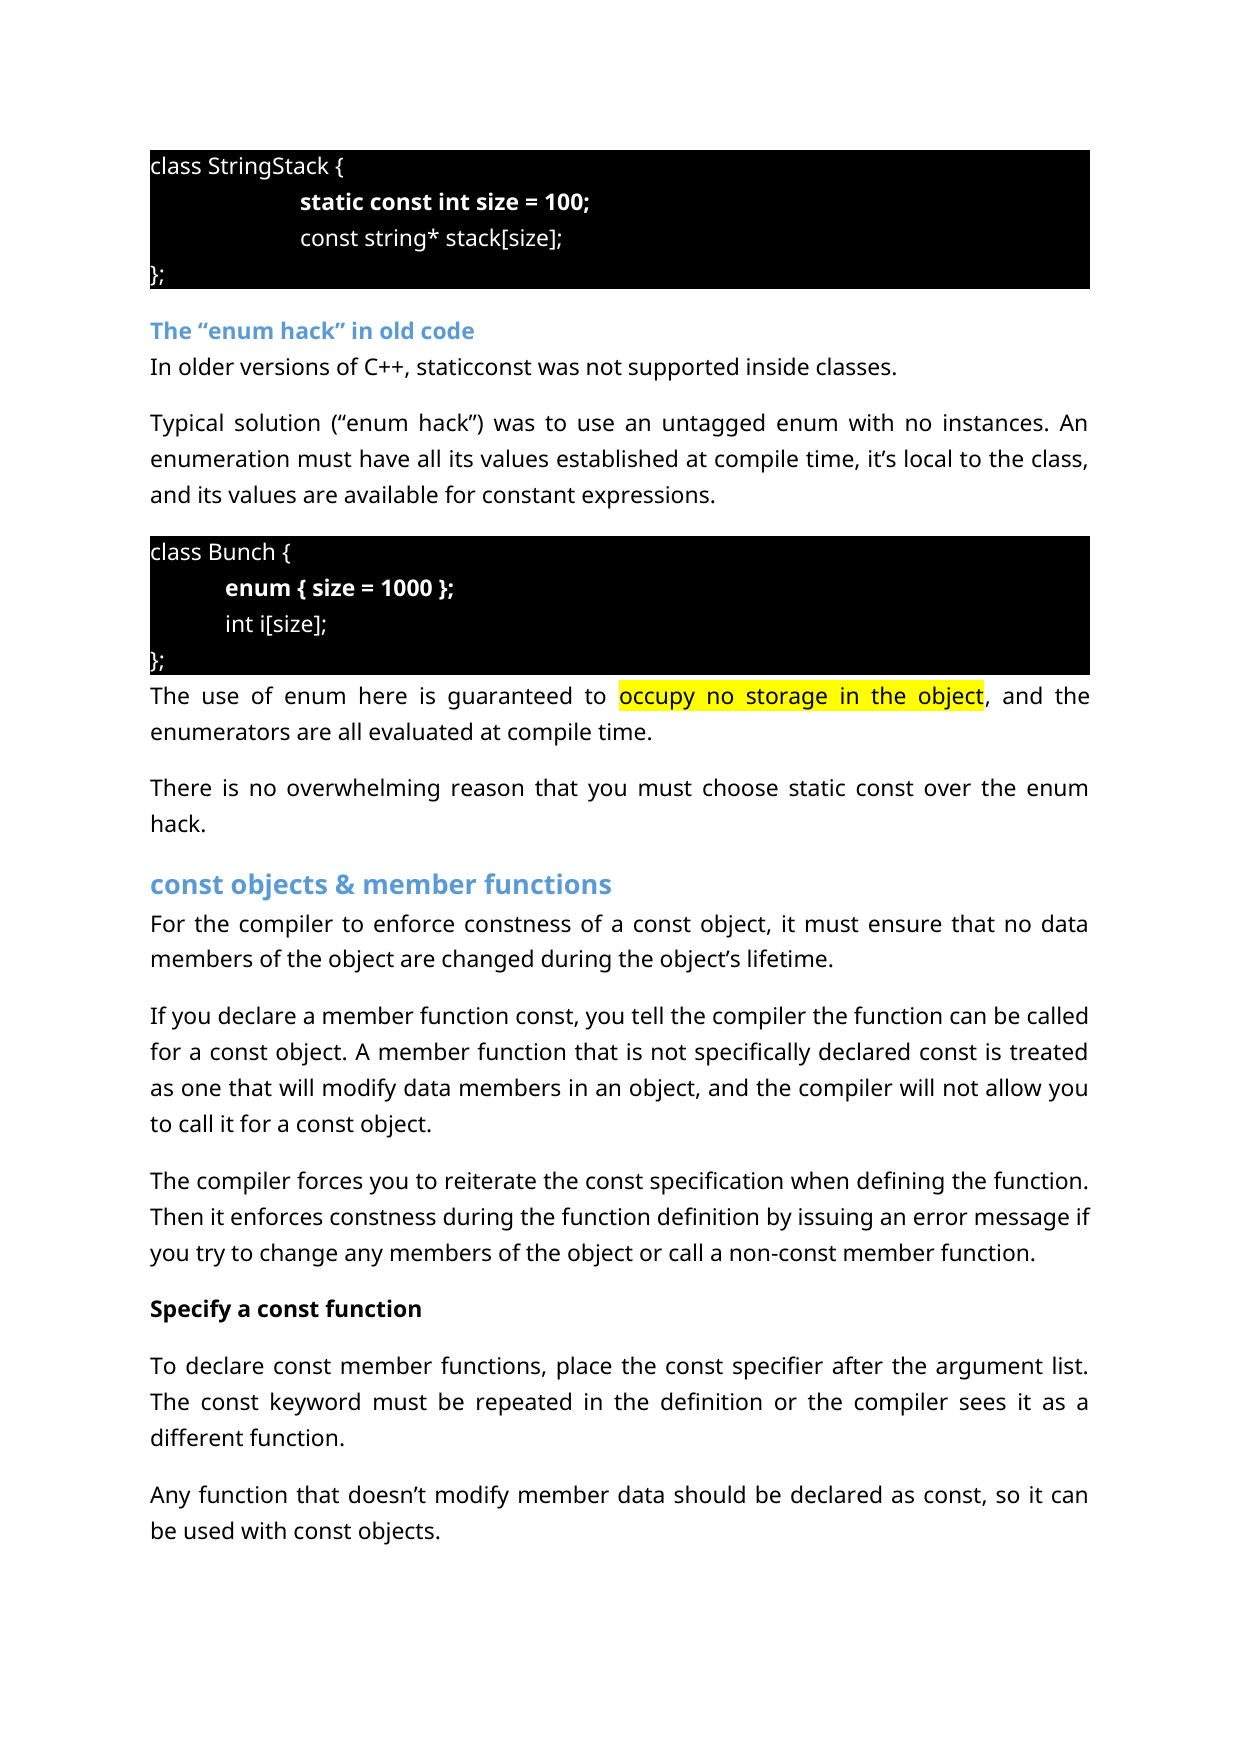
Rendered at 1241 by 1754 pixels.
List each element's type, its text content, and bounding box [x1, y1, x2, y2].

text static const int size = 100; [150, 186, 1090, 217]
text Any function that doesn’t modify member data should be declared as const, so it can be used with const objects. [150, 1479, 1090, 1546]
text Typical solution (“enum hack”) was to use an untagged enum with no instances. An enumeration must have all its values established at compile time, it’s local to the class, and its values are available for constant expressions. [150, 407, 1090, 510]
text int i[size]; [150, 608, 1090, 639]
text The compiler forces you to reiterate the const specification when defining the function. Then it enforces constness during the function definition by issuing an error message if you try to change any members of the object or call a non-const member function. [150, 1165, 1090, 1268]
text In older versions of C++, staticconst was not supported inside classes. [150, 351, 1090, 382]
text Specify a const function [150, 1293, 1090, 1325]
text }; [150, 644, 1090, 675]
subtitle const objects & member functions [150, 865, 1090, 902]
text class Bunch { [150, 536, 1090, 567]
text There is no overwhelming reason that you must choose static const over the enum hack. [150, 772, 1090, 839]
text enum { size = 1000 }; [150, 572, 1090, 603]
text To declare const member functions, place the const specifier after the argument list. The const keyword must be repeated in the definition or the compiler sees it as a different function. [150, 1350, 1090, 1453]
text }; [150, 258, 1090, 289]
text class StringStack { [150, 150, 1090, 181]
subtitle The “enum hack” in old code [150, 314, 1090, 346]
text For the compiler to enforce constness of a const object, it must ensure that no data members of the object are changed during the object’s lifetime. [150, 907, 1090, 975]
text The use of enum here is guaranteed to occupy no storage in the object, and the enumerators are all evaluated at compile time. [150, 680, 1090, 747]
text If you declare a member function const, you tell the compiler the function can be called for a const object. A member function that is not specifically declared const is treated as one that will modify data members in an object, and the compiler will not allow you to call it for a const object. [150, 1000, 1090, 1139]
text const string* stack[size]; [150, 222, 1090, 253]
